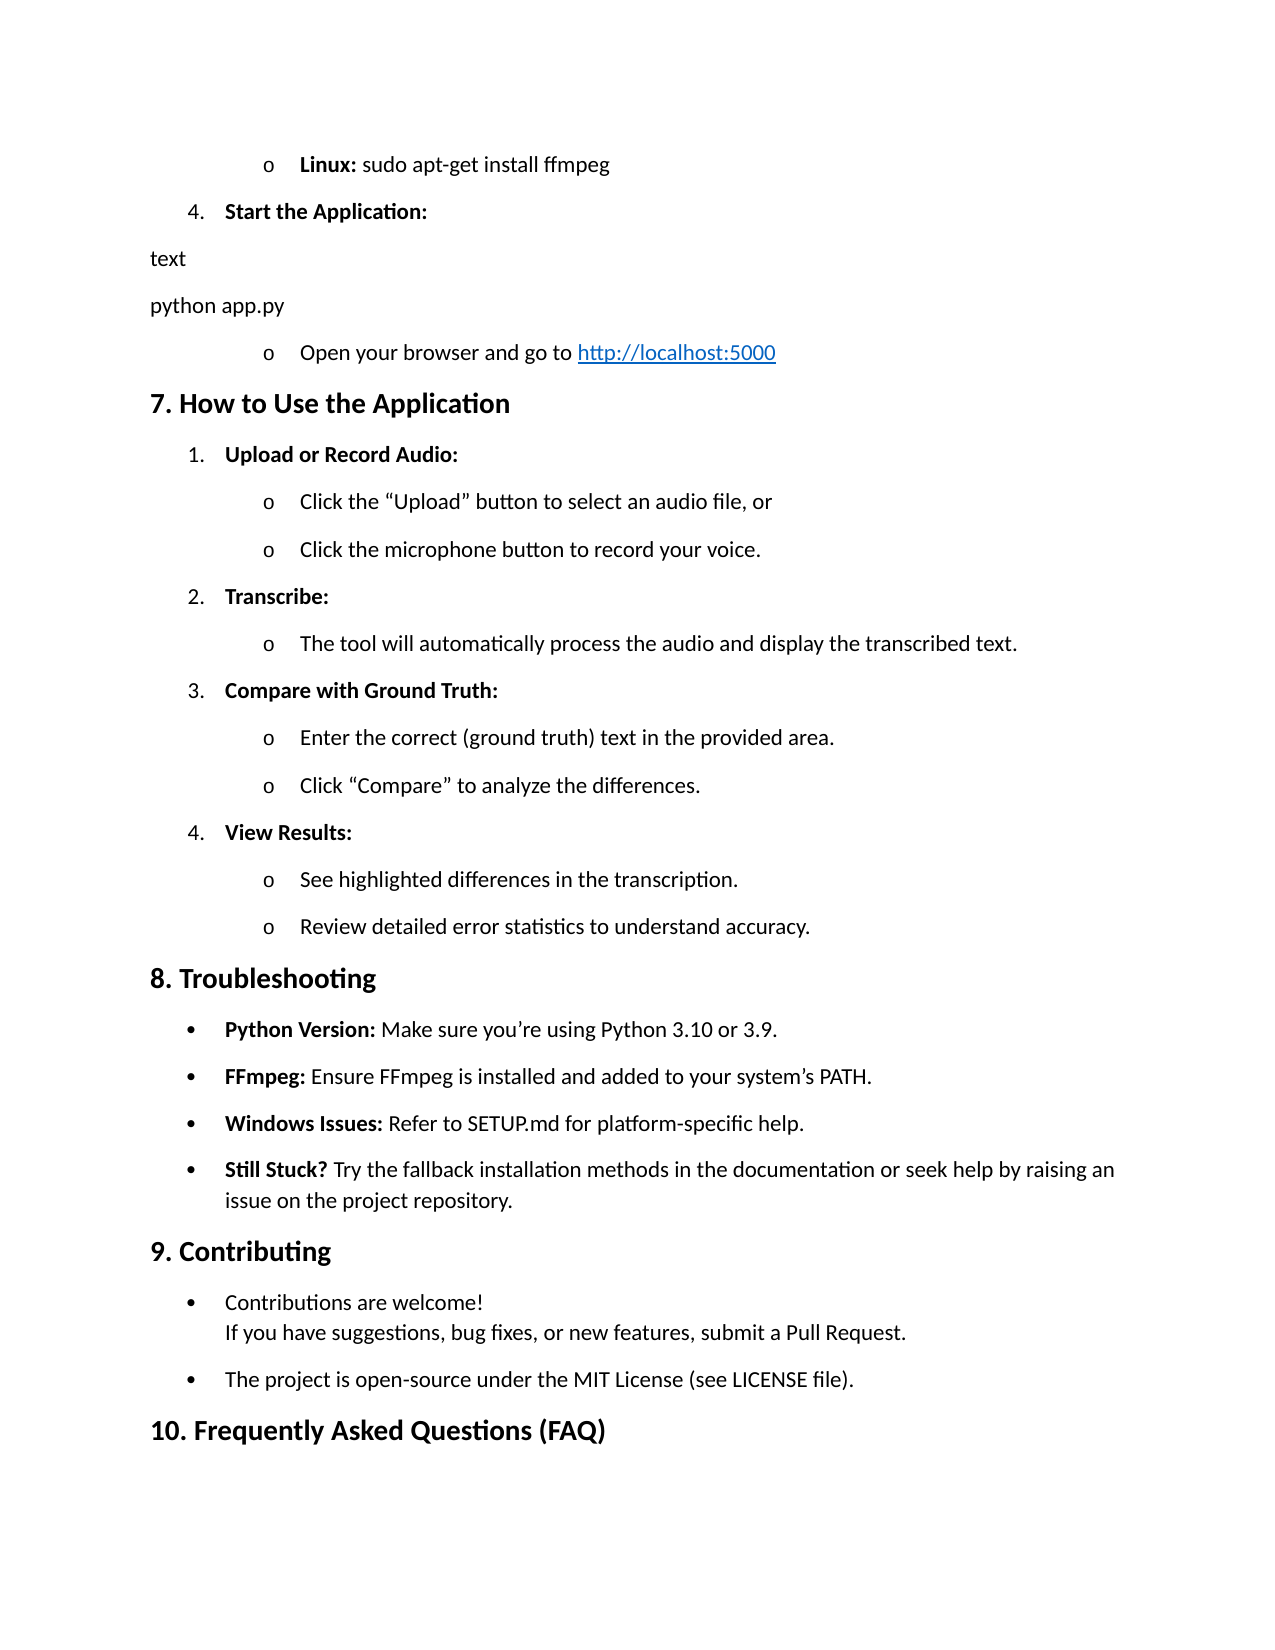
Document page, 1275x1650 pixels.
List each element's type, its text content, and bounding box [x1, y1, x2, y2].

list FFmpeg: Ensure FFmpeg is installed and added to your system’s PATH. [187, 1062, 1125, 1090]
list Contributions are welcome! If you have suggestions, bug fixes, or new features, submit a Pull Request. [187, 1288, 1125, 1346]
list Click the microphone button to record your voice. [262, 535, 1125, 563]
list Linux: sudo apt-get install ffmpeg [262, 150, 1125, 178]
text 10. Frequently Asked Questions (FAQ) [150, 1412, 1125, 1447]
list View Results: [187, 818, 1125, 846]
list Windows Issues: Refer to SETUP.md for platform-specific help. [187, 1109, 1125, 1137]
list Review detailed error statistics to understand accuracy. [262, 912, 1125, 941]
list Transcribe: [187, 582, 1125, 610]
list Open your browser and go to http://localhost:5000 [262, 338, 1125, 367]
text 7. How to Use the Application [150, 385, 1125, 421]
list Start the Application: [187, 197, 1125, 225]
text python app.py [150, 291, 1125, 319]
text text [150, 244, 1125, 272]
list Enter the correct (ground truth) text in the provided area. [262, 723, 1125, 752]
list Click the “Upload” button to select an audio file, or [262, 487, 1125, 516]
text 9. Contributing [150, 1233, 1125, 1268]
list Python Version: Make sure you’re using Python 3.10 or 3.9. [187, 1015, 1125, 1043]
list The tool will automatically process the audio and display the transcribed text. [262, 629, 1125, 658]
list The project is open-source under the MIT License (see LICENSE file). [187, 1365, 1125, 1393]
list Compare with Ground Truth: [187, 676, 1125, 704]
text 8. Troubleshooting [150, 960, 1125, 995]
list Click “Compare” to analyze the differences. [262, 771, 1125, 799]
list See highlighted differences in the transcription. [262, 865, 1125, 893]
list Still Stuck? Try the fallback installation methods in the documentation or seek help by raising an issue on the project repository. [187, 1156, 1125, 1214]
list Upload or Record Audio: [187, 441, 1125, 468]
